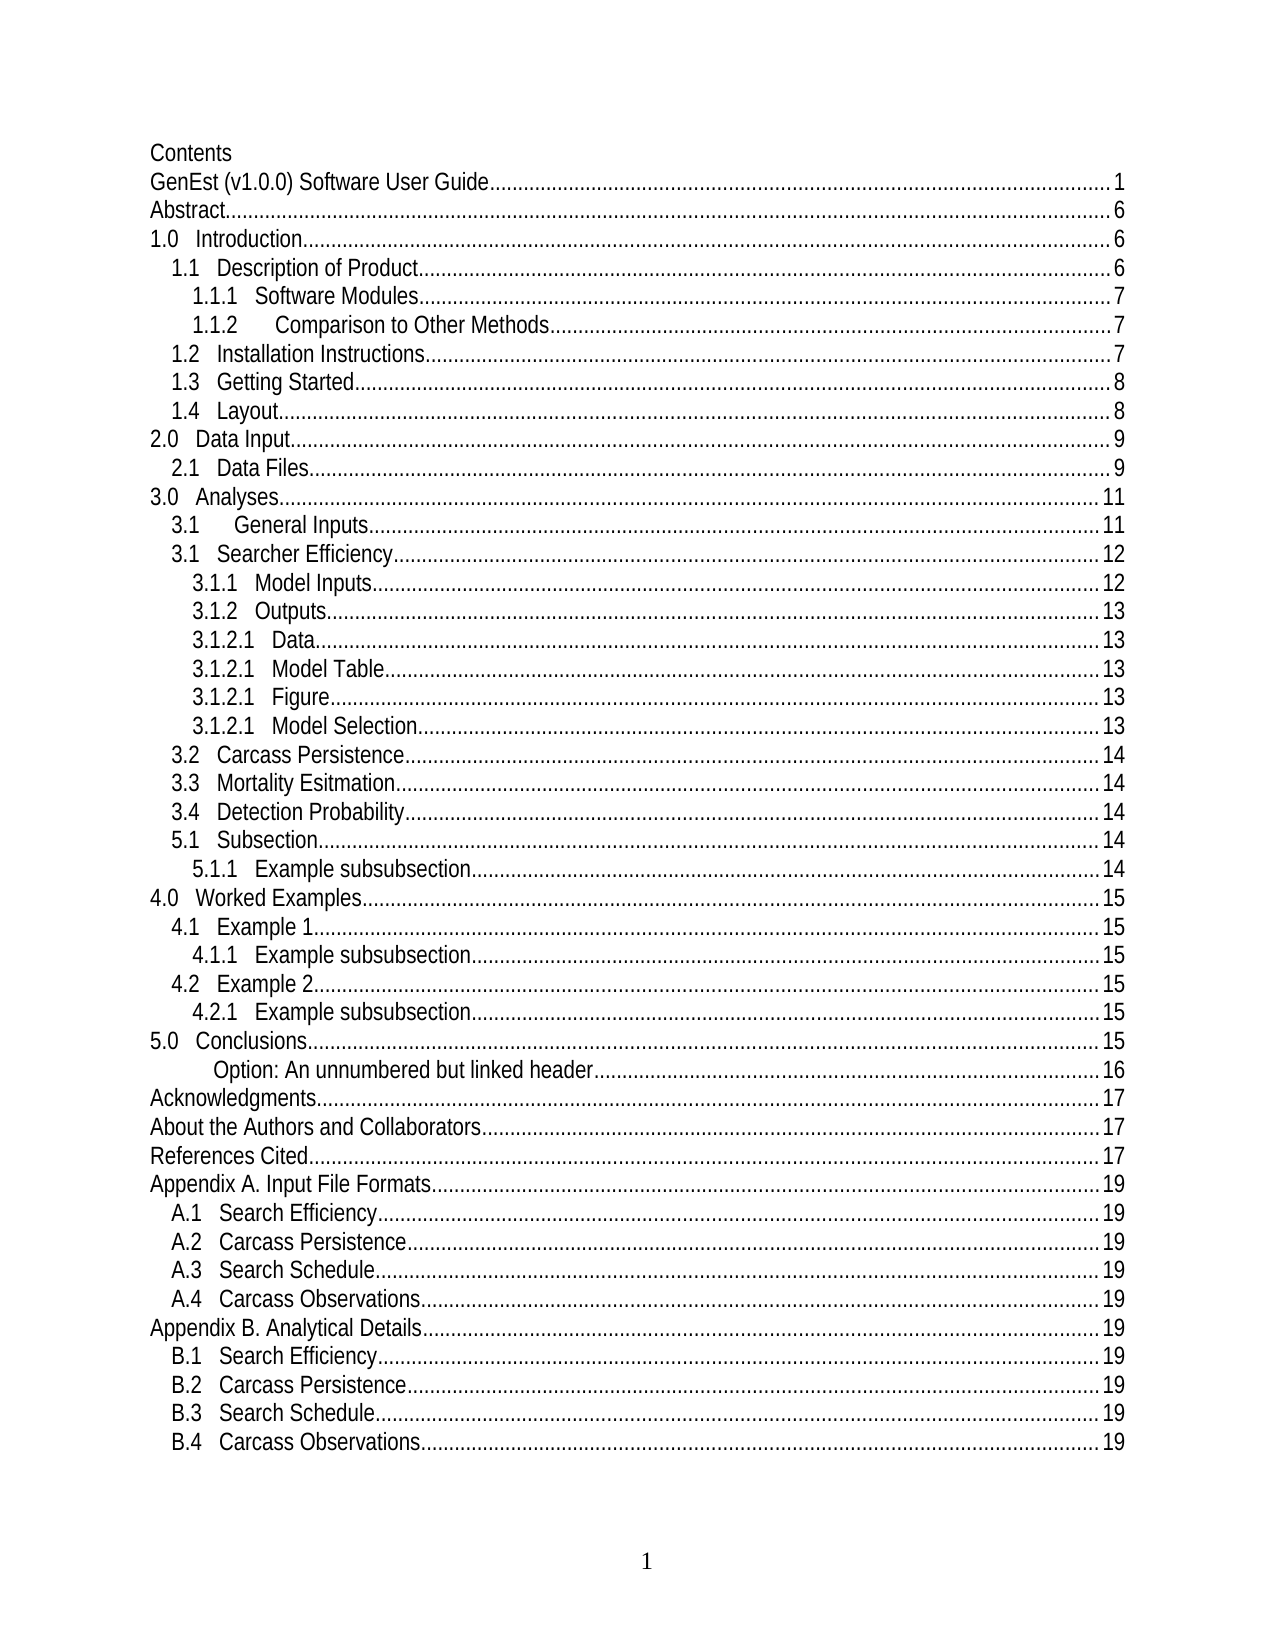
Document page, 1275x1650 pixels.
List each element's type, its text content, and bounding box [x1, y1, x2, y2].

text B.1 Search Efficiency 19 [171, 1341, 1143, 1370]
text 4.1.1 Example subsubsection 15 [192, 940, 1143, 969]
text References Cited 17 [150, 1141, 1143, 1169]
text A.2 Carcass Persistence 19 [171, 1227, 1143, 1255]
text 3.1.2.1 Data 13 [192, 625, 1143, 654]
text 4.2 Example 2 15 [171, 969, 1143, 997]
text 1.0 Introduction 6 [150, 224, 1143, 253]
text 1.1.1 Software Modules 7 [192, 281, 1143, 310]
text 3.0 Analyses 11 [150, 482, 1143, 510]
text 2.1 Data Files 9 [171, 453, 1143, 482]
text 2.0 Data Input 9 [150, 424, 1143, 453]
text 4.2.1 Example subsubsection 15 [192, 997, 1143, 1026]
text A.4 Carcass Observations 19 [171, 1284, 1143, 1312]
text 1.1.2 Comparison to Other Methods 7 [192, 310, 1143, 338]
text GenEst (v1.0.0) Software User Guide 1 [150, 167, 1143, 195]
text 3.1 General Inputs 11 [171, 510, 1143, 539]
text 1.4 Layout 8 [171, 396, 1143, 424]
text Acknowledgments 17 [150, 1083, 1143, 1112]
text 1.2 Installation Instructions 7 [171, 338, 1143, 367]
text 3.2 Carcass Persistence 14 [171, 739, 1143, 768]
text 3.1.2.1 Figure 13 [192, 682, 1143, 711]
text Appendix B. Analytical Details 19 [150, 1312, 1143, 1341]
text 4.1 Example 1 15 [171, 911, 1143, 940]
text B.2 Carcass Persistence 19 [171, 1370, 1143, 1398]
text 5.1.1 Example subsubsection 14 [192, 854, 1143, 883]
text Contents [150, 138, 1143, 167]
text 4.0 Worked Examples 15 [150, 883, 1143, 911]
text 3.1.2.1 Model Table 13 [192, 654, 1143, 682]
text A.1 Search Efficiency 19 [171, 1198, 1143, 1227]
text 5.0 Conclusions 15 [150, 1026, 1143, 1055]
text A.3 Search Schedule 19 [171, 1255, 1143, 1284]
text Option: An unnumbered but linked header 16 [213, 1055, 1143, 1083]
text 3.1.2.1 Model Selection 13 [192, 711, 1143, 739]
text 3.3 Mortality Esitmation 14 [171, 768, 1143, 797]
text Appendix A. Input File Formats 19 [150, 1169, 1143, 1198]
text 1.3 Getting Started 8 [171, 367, 1143, 396]
text 3.1.1 Model Inputs 12 [192, 568, 1143, 596]
text B.4 Carcass Observations 19 [171, 1427, 1143, 1456]
text 5.1 Subsection 14 [171, 826, 1143, 854]
text 3.4 Detection Probability 14 [171, 797, 1143, 826]
text 3.1.2 Outputs 13 [192, 596, 1143, 625]
text 3.1 Searcher Efficiency 12 [171, 539, 1143, 568]
text About the Authors and Collaborators 17 [150, 1112, 1143, 1141]
text Abstract 6 [150, 195, 1143, 224]
text 1.1 Description of Product 6 [171, 253, 1143, 281]
text B.3 Search Schedule 19 [171, 1398, 1143, 1427]
